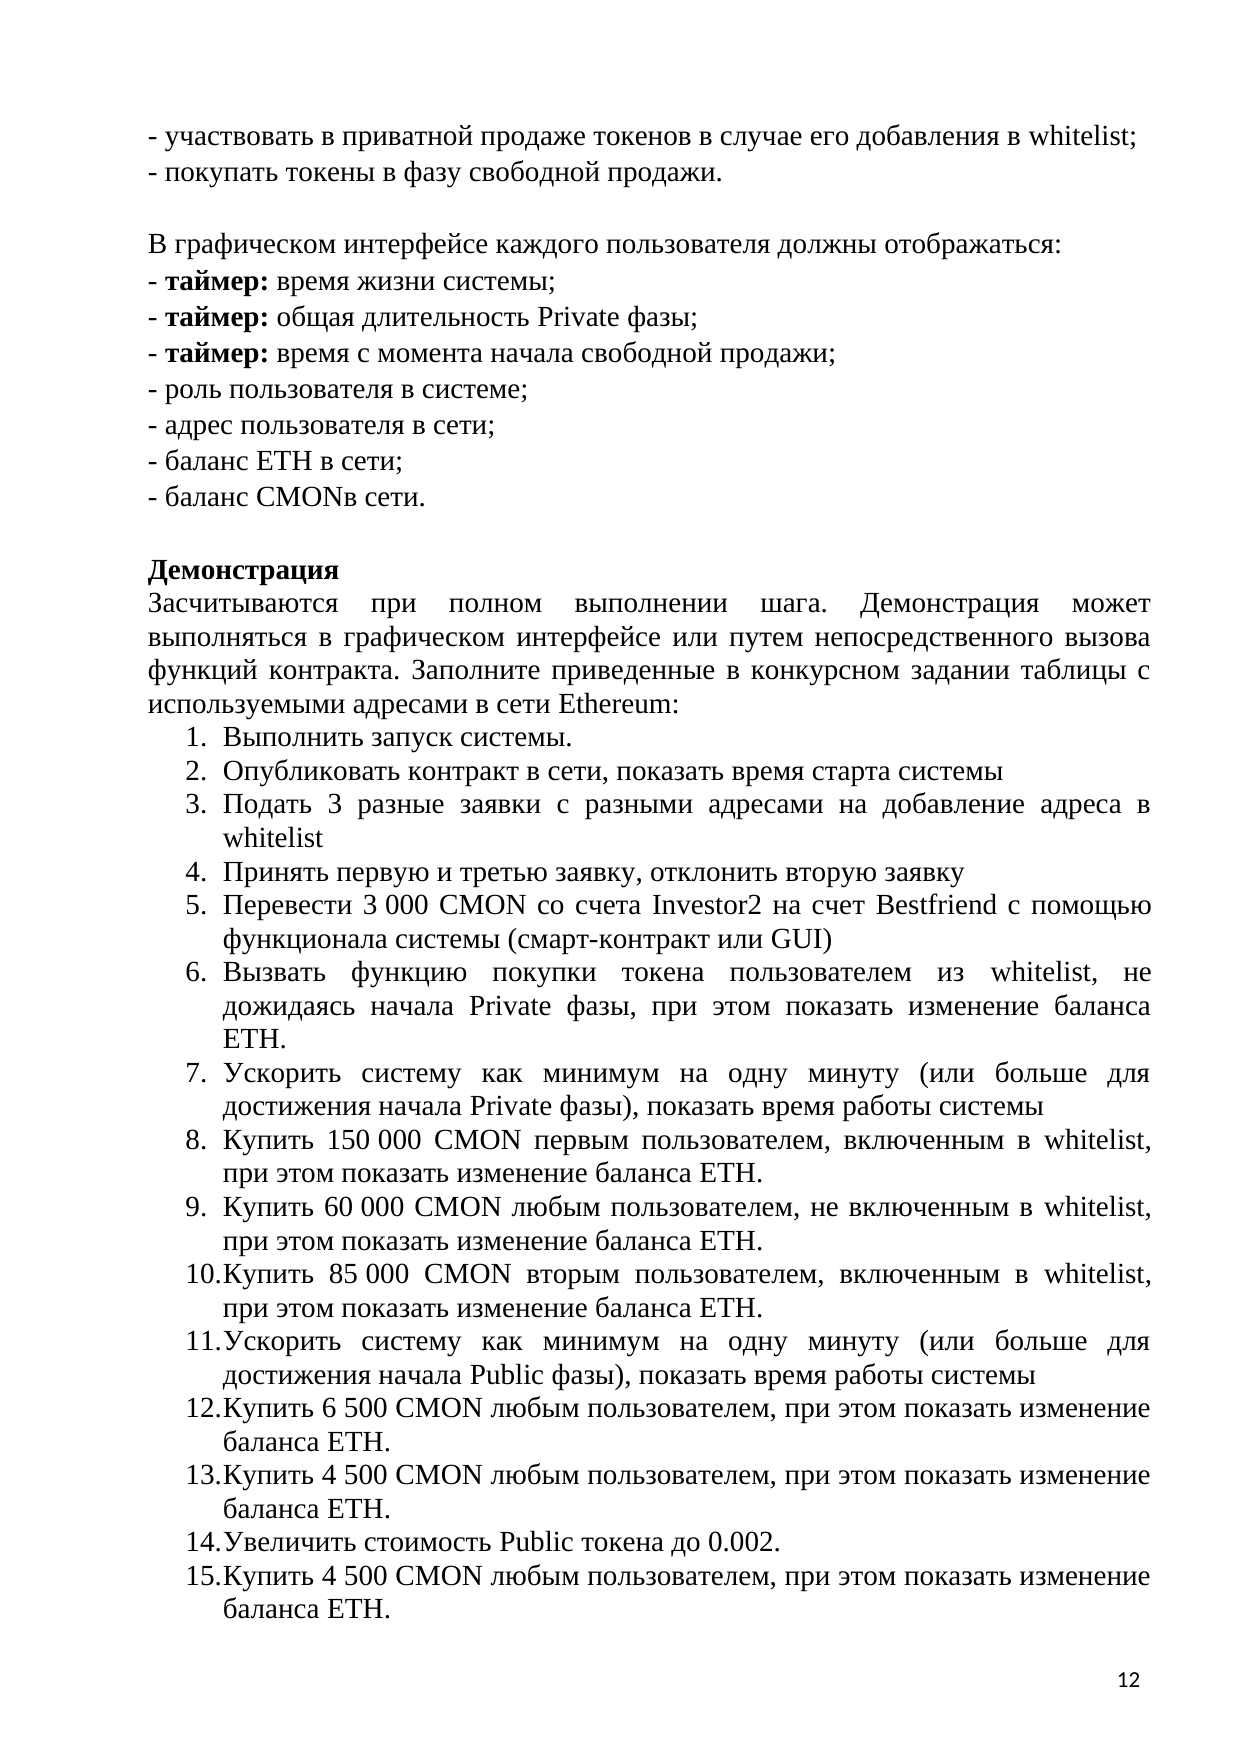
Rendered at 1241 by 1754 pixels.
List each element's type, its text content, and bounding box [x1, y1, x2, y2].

list Ускорить систему как минимум на одну минуту (или больше для достижения начала Private фазы), показать время работы системы [185, 1055, 1152, 1122]
text - адрес пользователя в сети; [148, 407, 1152, 441]
text - баланс CMONв сети. [148, 479, 1152, 513]
text Засчитываются при полном выполнении шага. Демонстрация может выполняться в графическом интерфейсе или путем непосредственного вызова функций контракта. Заполните приведенные в конкурсном задании таблицы с используемыми адресами в сети Ethereum: [148, 585, 1152, 719]
text Демонстрация [148, 552, 1152, 585]
text - таймер: время с момента начала свободной продажи; [148, 335, 1152, 368]
text - таймер: общая длительность Private фазы; [148, 299, 1152, 332]
list Купить 85 000 CMON вторым пользователем, включенным в whitelist, при этом показать изменение баланса ETH. [185, 1256, 1152, 1323]
text - участвовать в приватной продаже токенов в случае его добавления в whitelist; [148, 118, 1152, 152]
list Купить 6 500 CMON любым пользователем, при этом показать изменение баланса ETH. [185, 1390, 1152, 1457]
list Купить 150 000 CMON первым пользователем, включенным в whitelist, при этом показать изменение баланса ETH. [185, 1122, 1152, 1189]
text - роль пользователя в системе; [148, 371, 1152, 405]
list Вызвать функцию покупки токена пользователем из whitelist, не дожидаясь начала Private фазы, при этом показать изменение баланса ETH. [185, 954, 1152, 1055]
list Принять первую и третью заявку, отклонить вторую заявку [185, 854, 1152, 887]
list Выполнить запуск системы. [185, 719, 1152, 753]
list Ускорить систему как минимум на одну минуту (или больше для достижения начала Public фазы), показать время работы системы [185, 1323, 1152, 1390]
list Опубликовать контракт в сети, показать время старта системы [185, 753, 1152, 787]
text - баланс ETH в сети; [148, 443, 1152, 477]
list Купить 4 500 CMON любым пользователем, при этом показать изменение баланса ETH. [185, 1558, 1152, 1625]
list Подать 3 разные заявки с разными адресами на добавление адреса в whitelist [185, 787, 1152, 854]
text В графическом интерфейсе каждого пользователя должны отображаться: [148, 227, 1152, 260]
text - покупать токены в фазу свободной продажи. [148, 154, 1152, 188]
list Купить 4 500 CMON любым пользователем, при этом показать изменение баланса ETH. [185, 1457, 1152, 1524]
text - таймер: время жизни системы; [148, 263, 1152, 296]
list Увеличить стоимость Public токена до 0.002. [185, 1524, 1152, 1558]
list Перевести 3 000 CMON со счета Investor2 на счет Bestfriend с помощью функционала системы (смарт-контракт или GUI) [185, 887, 1152, 954]
list Купить 60 000 CMON любым пользователем, не включенным в whitelist, при этом показать изменение баланса ETH. [185, 1189, 1152, 1256]
